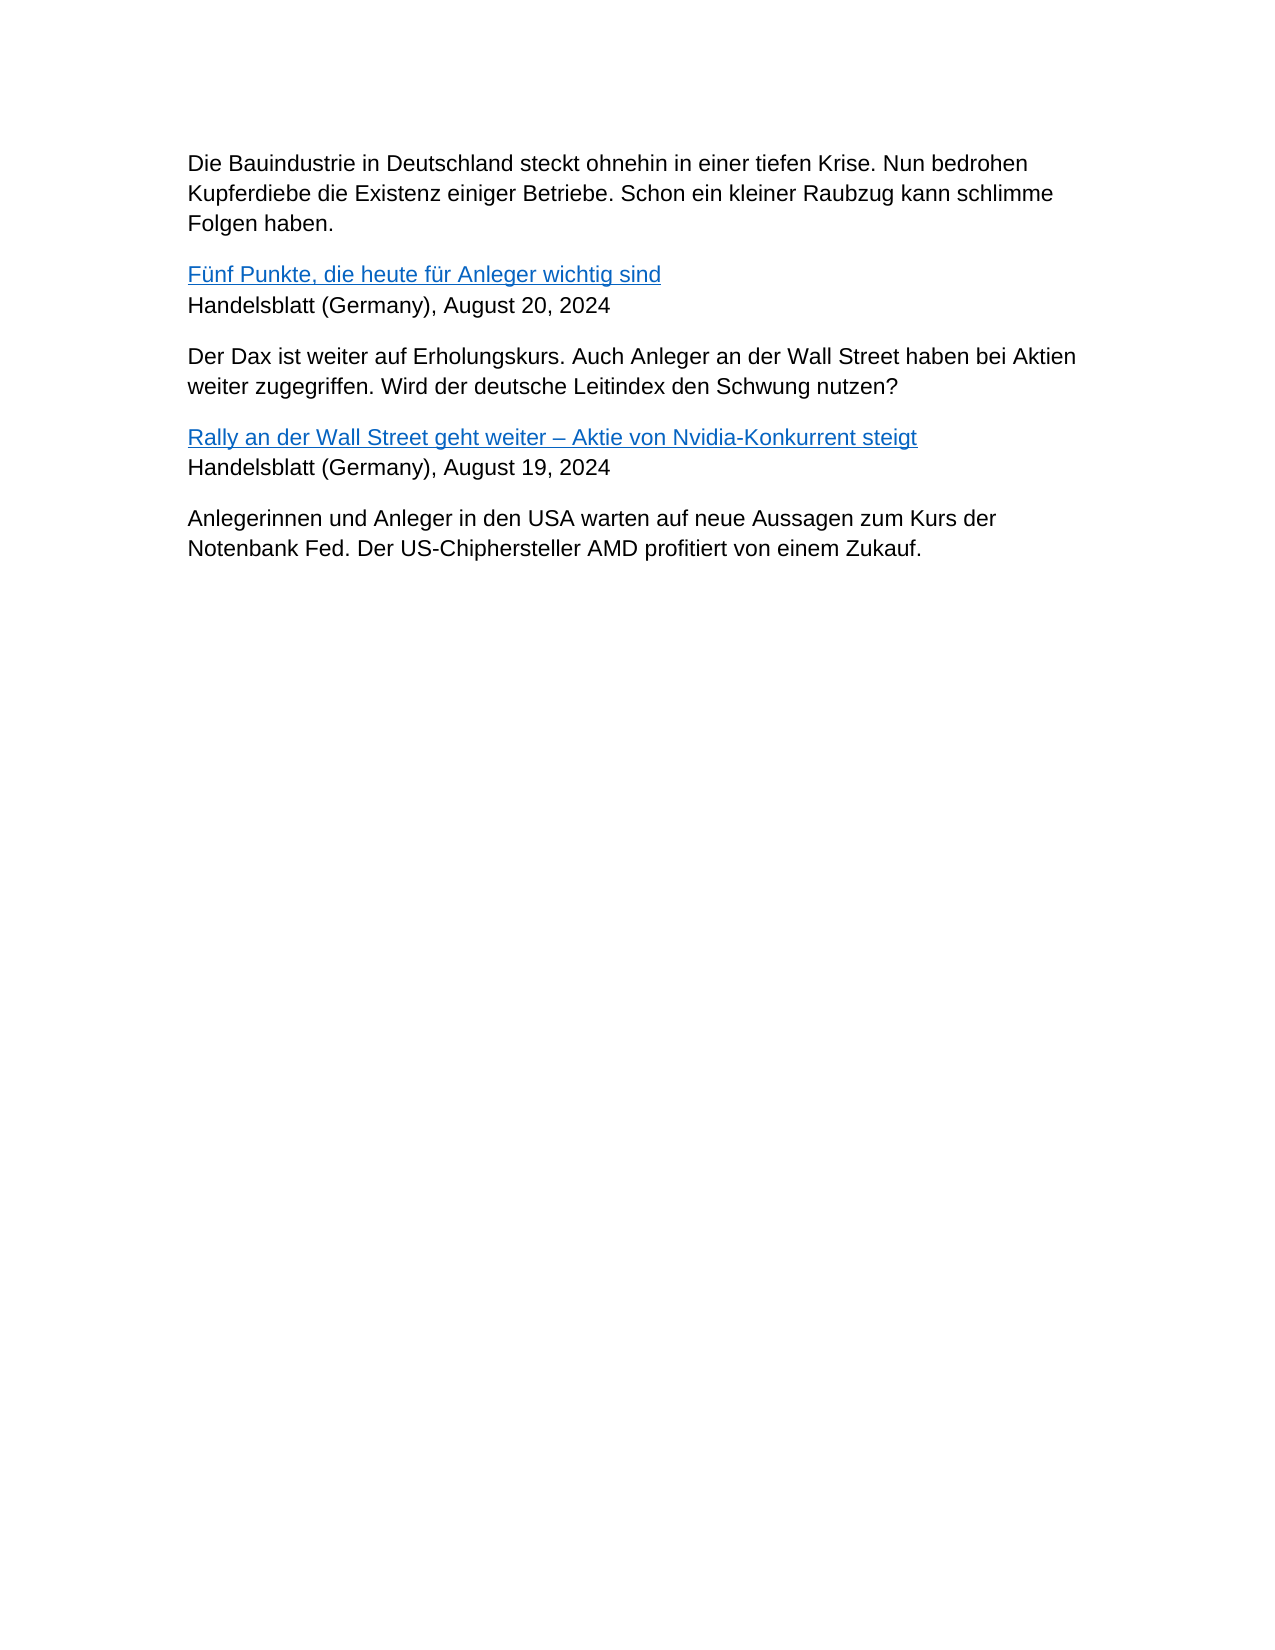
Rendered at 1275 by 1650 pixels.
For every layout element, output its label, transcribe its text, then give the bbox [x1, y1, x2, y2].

text Fünf Punkte, die heute für Anleger wichtig sind Handelsblatt (Germany), August 20, 2024 [187, 261, 1087, 318]
text Rally an der Wall Street geht weiter – Aktie von Nvidia-Konkurrent steigt Handelsblatt (Germany), August 19, 2024 [187, 424, 1087, 481]
text Anlegerinnen und Anleger in den USA warten auf neue Aussagen zum Kurs der Notenbank Fed. Der US-Chiphersteller AMD profitiert von einem Zukauf. [187, 505, 1087, 562]
text Die Bauindustrie in Deutschland steckt ohnehin in einer tiefen Krise. Nun bedrohen Kupferdiebe die Existenz einiger Betriebe. Schon ein kleiner Raubzug kann schlimme Folgen haben. [187, 150, 1087, 237]
text Der Dax ist weiter auf Erholungskurs. Auch Anleger an der Wall Street haben bei Aktien weiter zugegriffen. Wird der deutsche Leitindex den Schwung nutzen? [187, 343, 1087, 399]
